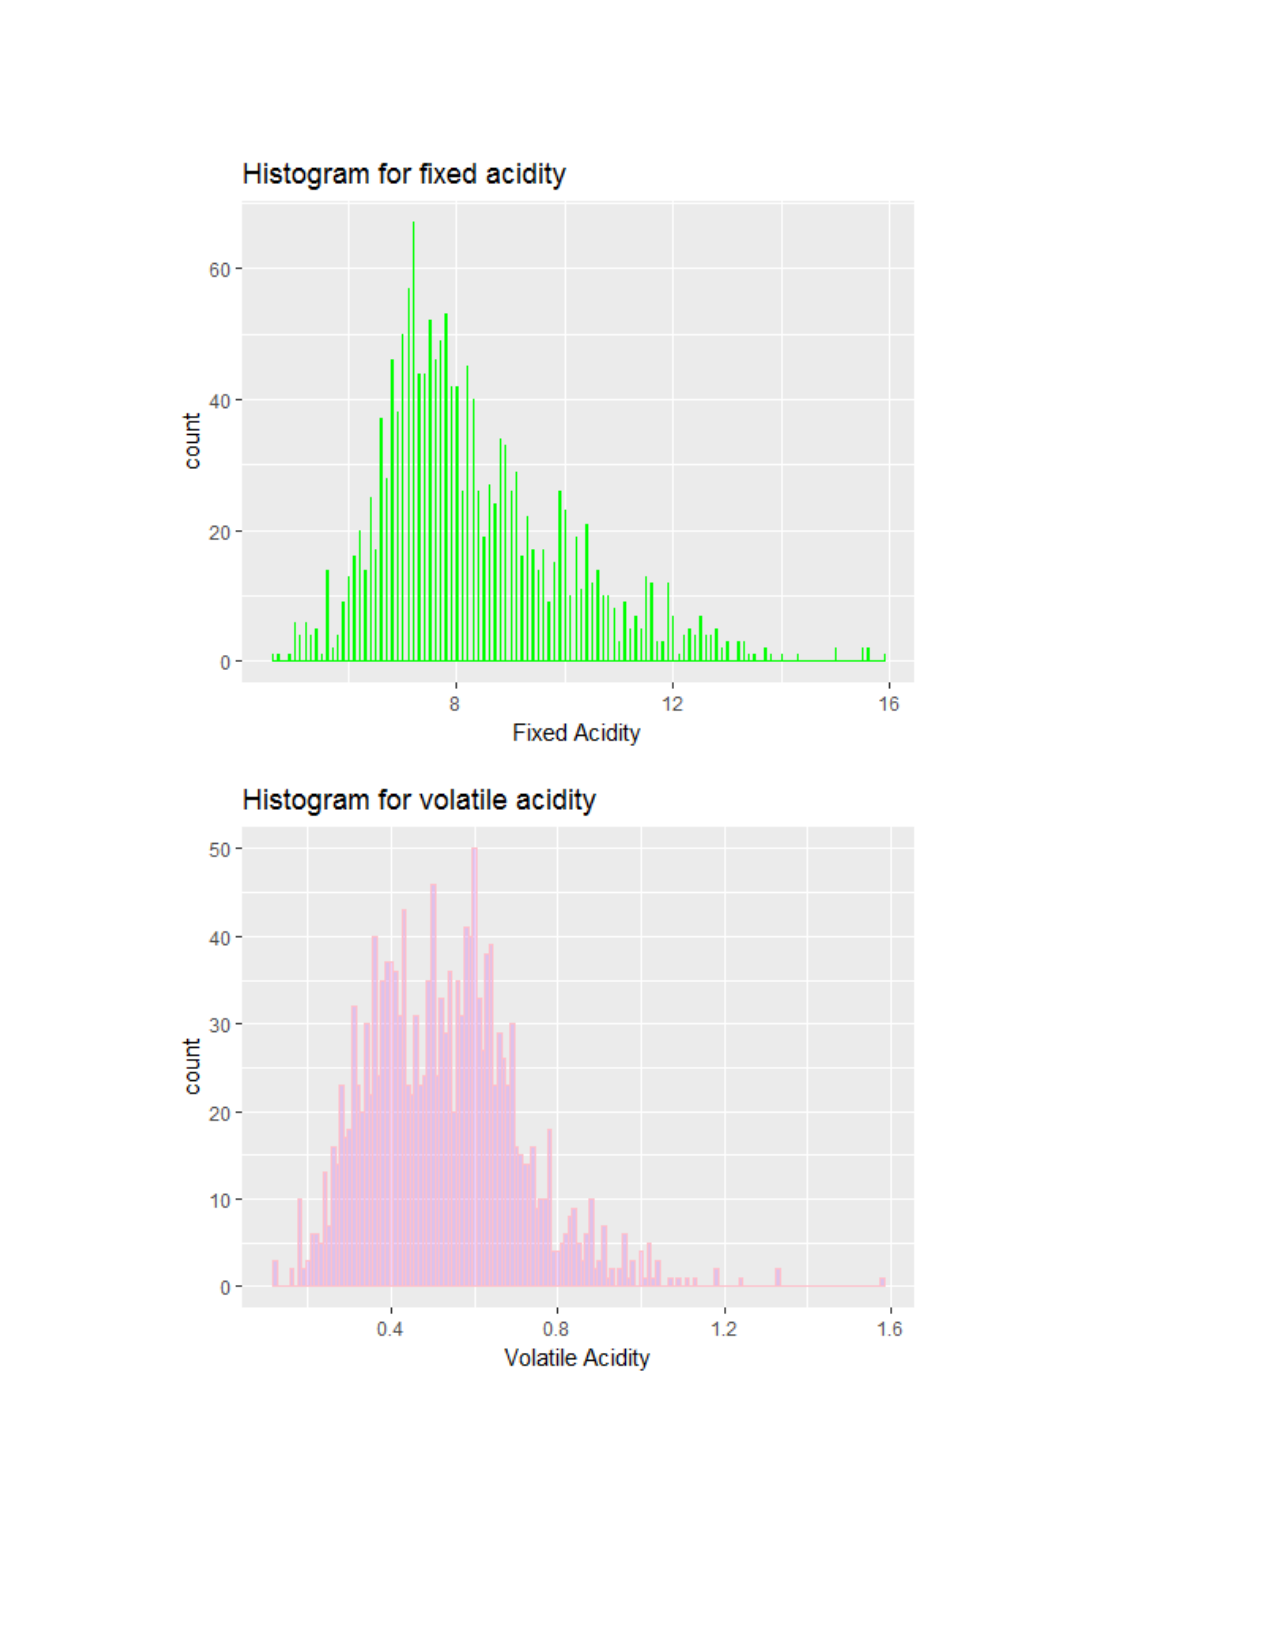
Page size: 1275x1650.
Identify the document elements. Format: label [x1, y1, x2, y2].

picture [168, 150, 927, 757]
picture [168, 775, 927, 1382]
